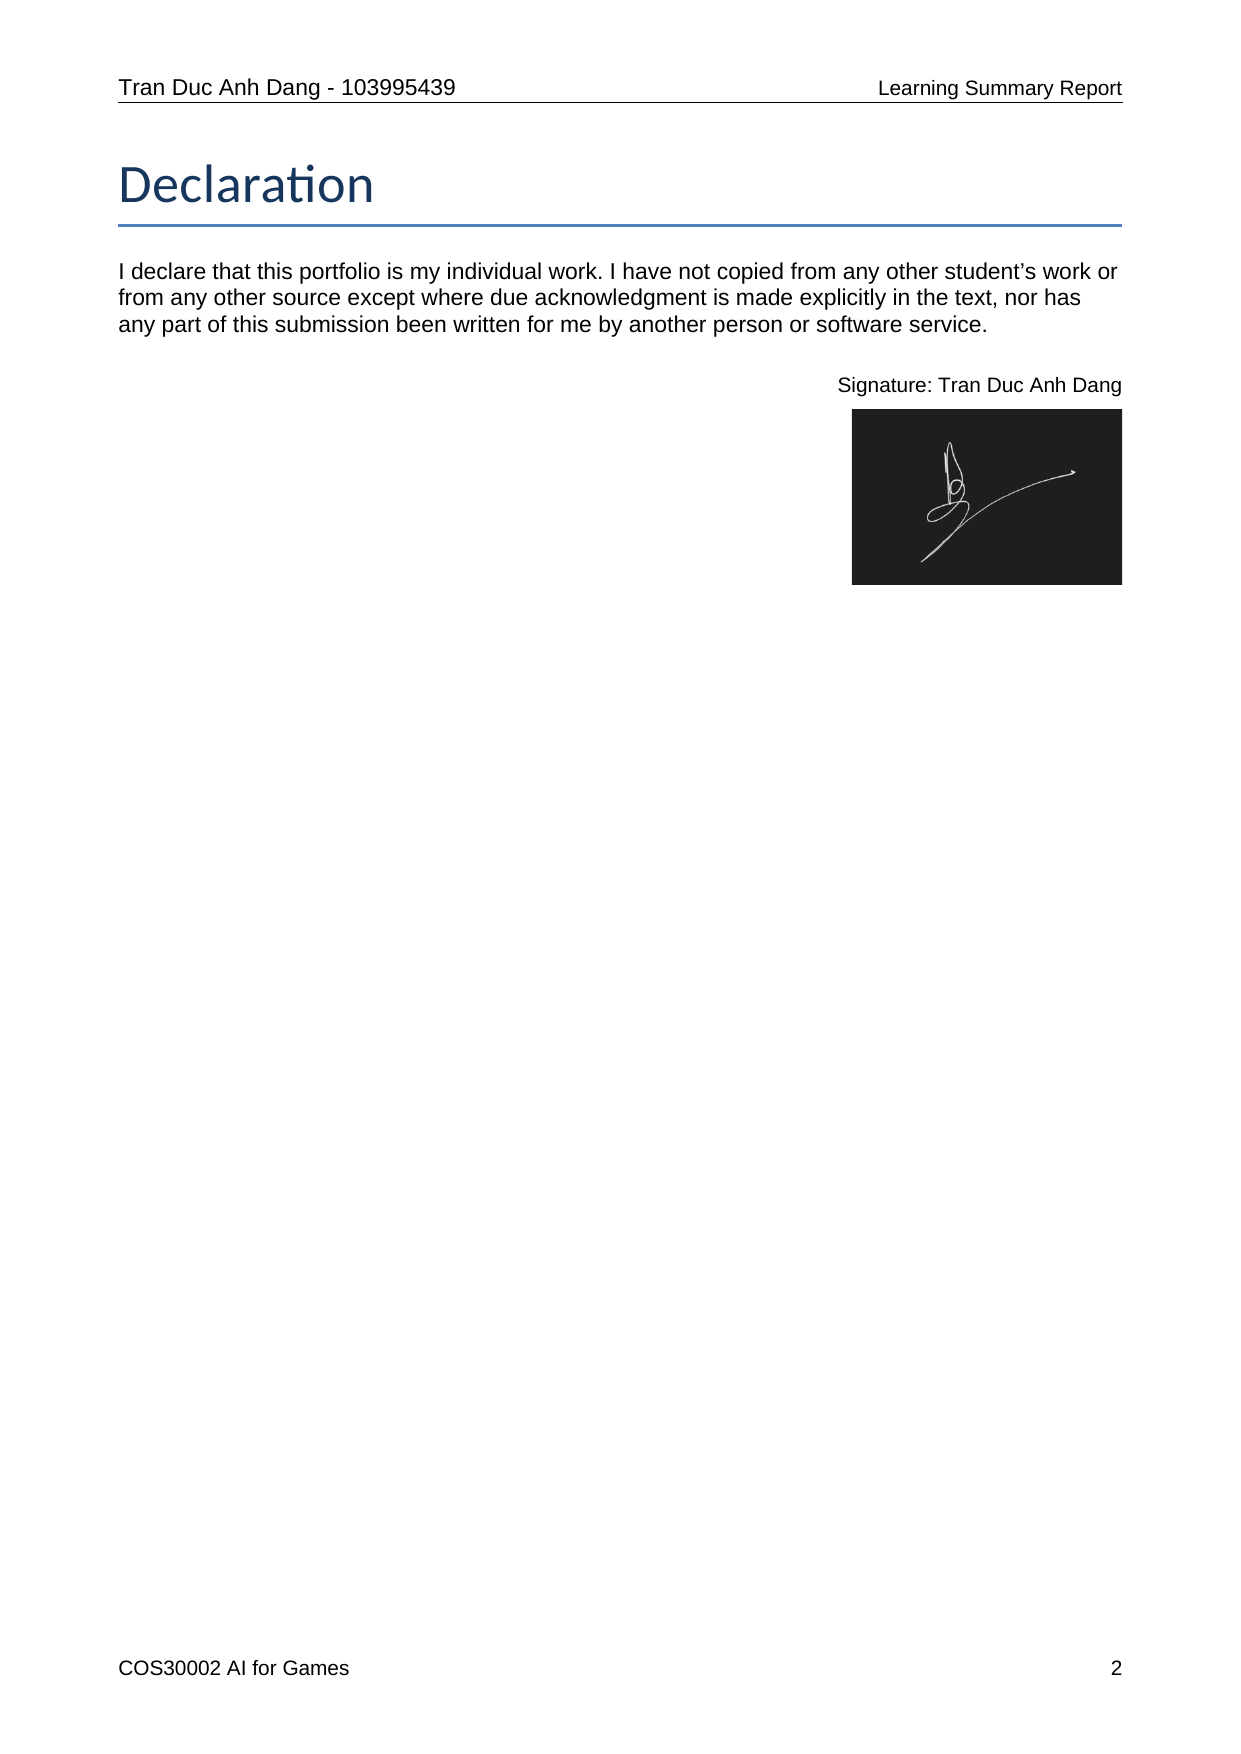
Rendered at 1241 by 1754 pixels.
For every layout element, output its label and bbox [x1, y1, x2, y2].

picture [851, 409, 1123, 585]
